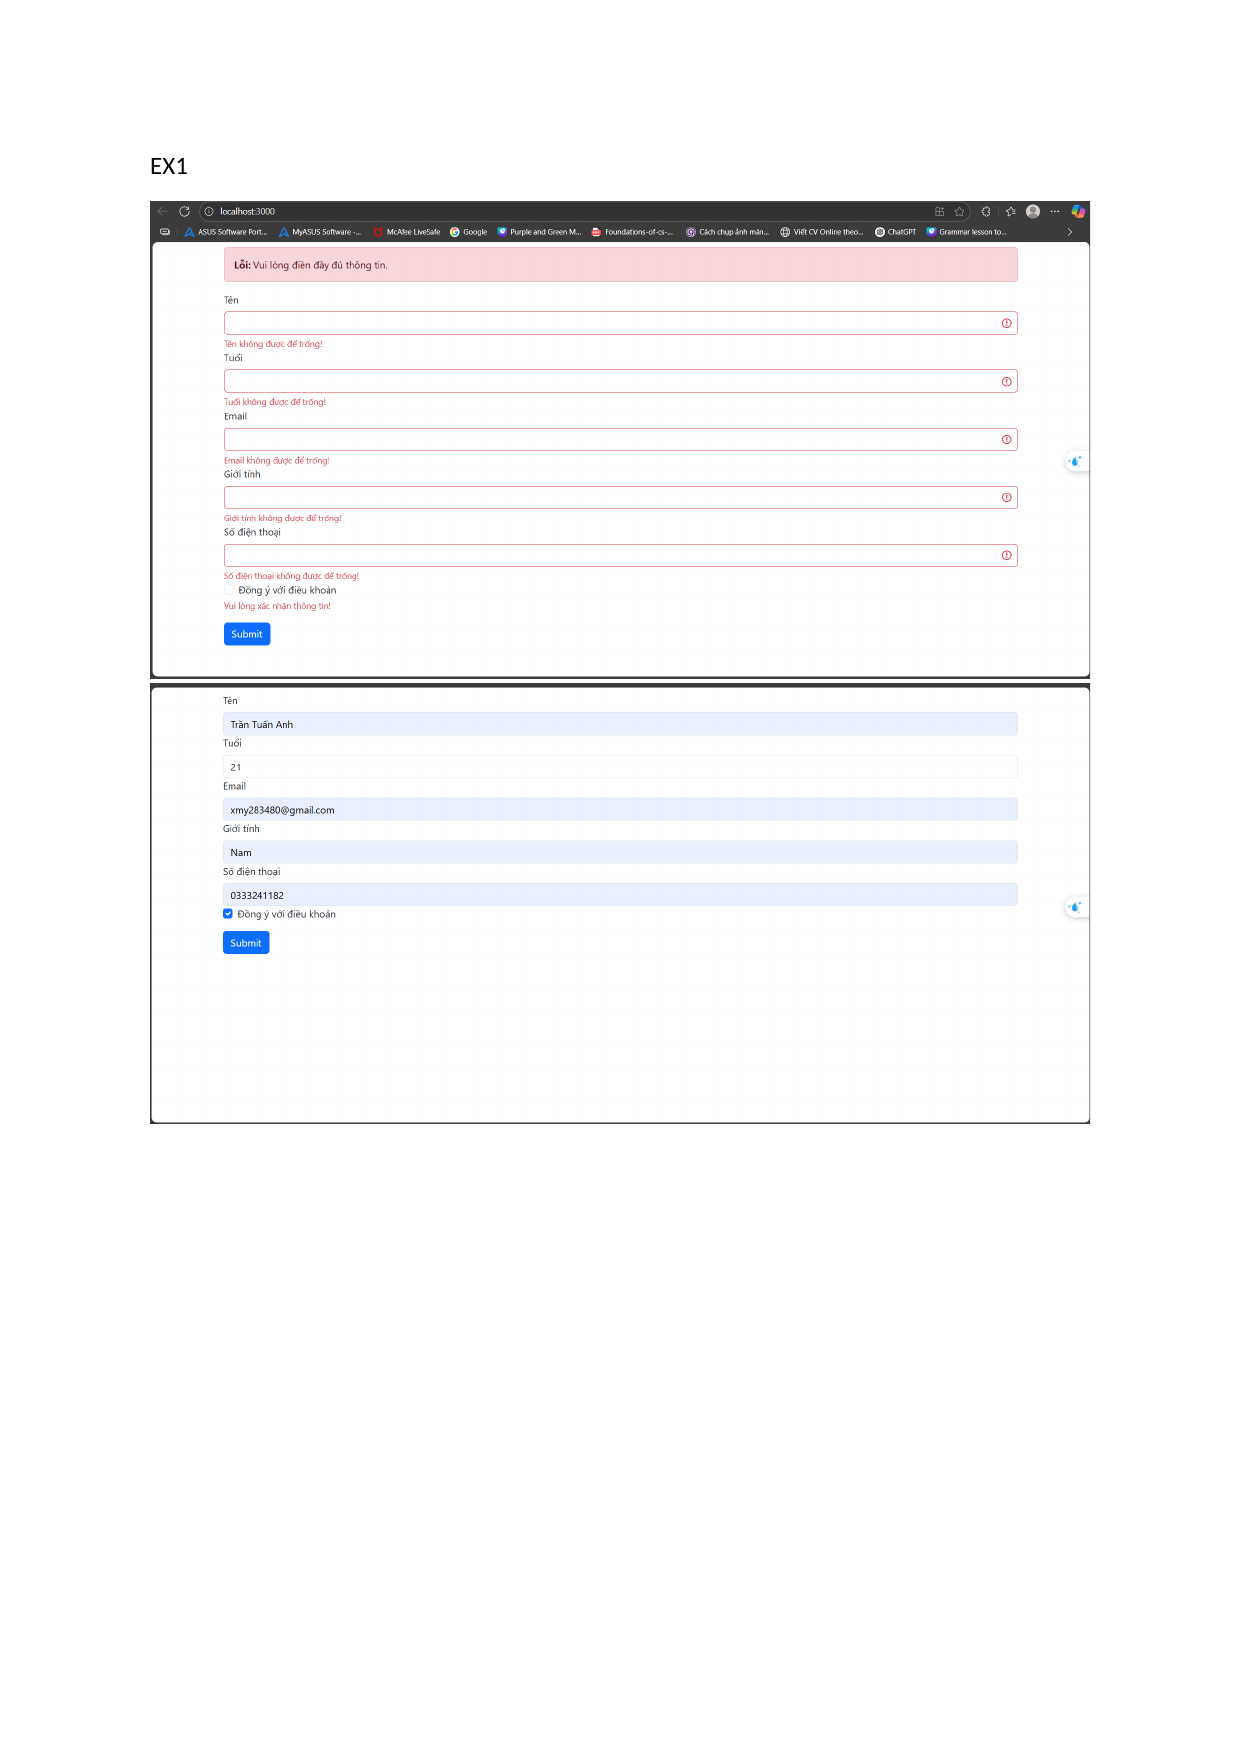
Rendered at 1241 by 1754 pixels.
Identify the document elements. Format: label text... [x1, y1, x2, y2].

picture [150, 201, 1091, 679]
picture [150, 683, 1091, 1124]
text EX1 [150, 150, 1090, 181]
